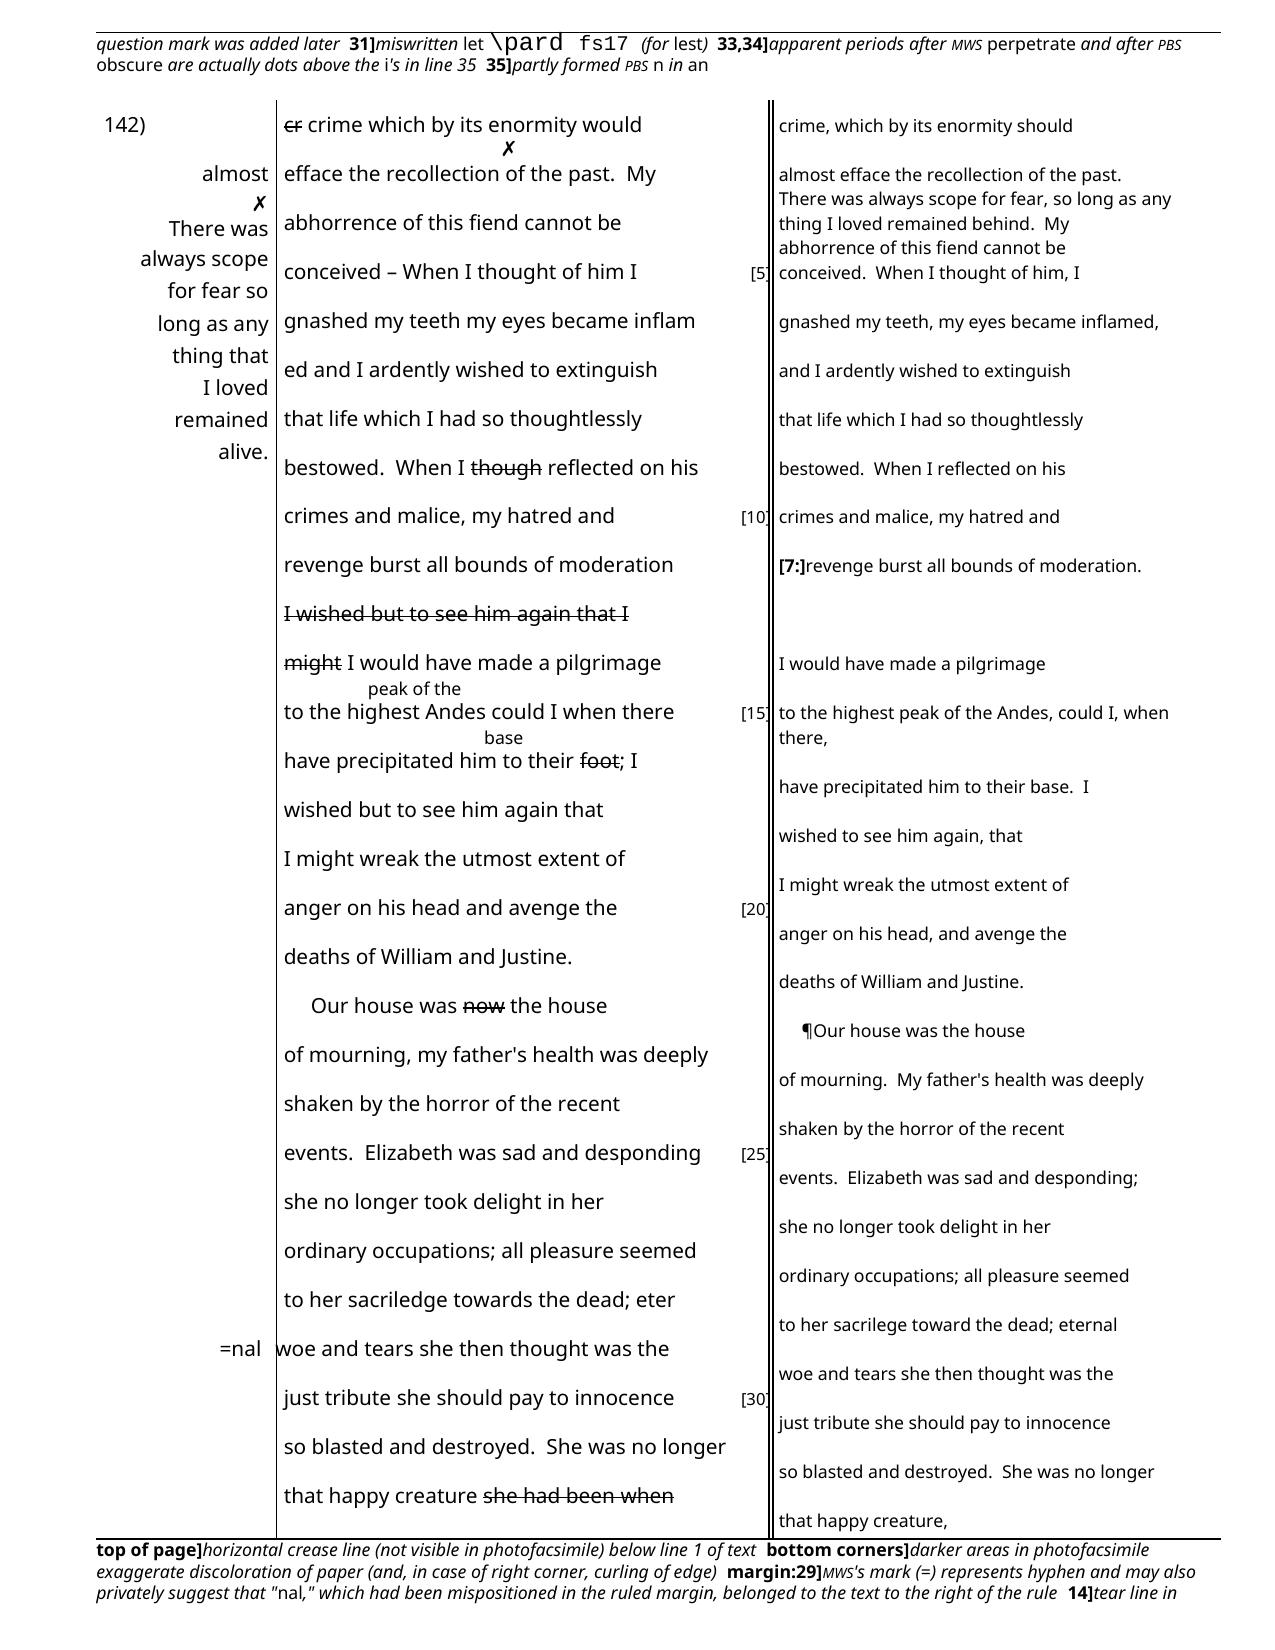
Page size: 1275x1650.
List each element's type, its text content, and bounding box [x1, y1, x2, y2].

table_header crime, which by its enormity should almost efface the recollection of the past. There was always scope for fear, so long as any thing I loved remained behind. My abhorrence of this fiend cannot be conceived. When I thought of him, I gnashed my teeth, my eyes became inflamed, and I ardently wished to extinguish that life which I had so thoughtlessly bestowed. When I reflected on his crimes and malice, my hatred and [7:]revenge burst all bounds of moderation. I would have made a pilgrimage to the highest peak of the Andes, could I, when there, have precipitated him to their base. I wished to see him again, that I might wreak the utmost extent of anger on his head, and avenge the deaths of William and Justine. ¶Our house was the house of mourning. My father's health was deeply shaken by the horror of the recent events. Elizabeth was sad and desponding; she no longer took delight in her ordinary occupations; all pleasure seemed to her sacrilege toward the dead; eternal woe and tears she then thought was the just tribute she should pay to innocence so blasted and destroyed. She was no longer that happy creature, [774, 100, 1221, 1538]
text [96, 1540, 1221, 1604]
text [96, 33, 1221, 76]
table_header cr crime which by its enormity would ✗ efface the recollection of the past. My abhorrence of this fiend cannot be conceived – When I thought of him I [5] gnashed my teeth my eyes became inflam ed and I ardently wished to extinguish that life which I had so thoughtlessly bestowed. When I though reflected on his crimes and malice, my hatred and [10] revenge burst all bounds of moderation I wished but to see him again that I might I would have made a pilgrimage peak of the to the highest Andes could I when there [15] base have precipitated him to their foot; I wished but to see him again that I might wreak the utmost extent of anger on his head and avenge the [20] deaths of William and Justine. Our house was now the house of mourning, my father's health was deeply shaken by the horror of the recent events. Elizabeth was sad and desponding [25] she no longer took delight in her ordinary occupations; all pleasure seemed to her sacriledge towards the dead; eter =nal woe and tears she then thought was the just tribute she should pay to innocence [30] so blasted and destroyed. She was no longer that happy creature she had been when [277, 100, 768, 1538]
table_header 142) almost ✗ There was always scope for fear so long as any thing that I loved remained alive. [96, 100, 276, 1538]
